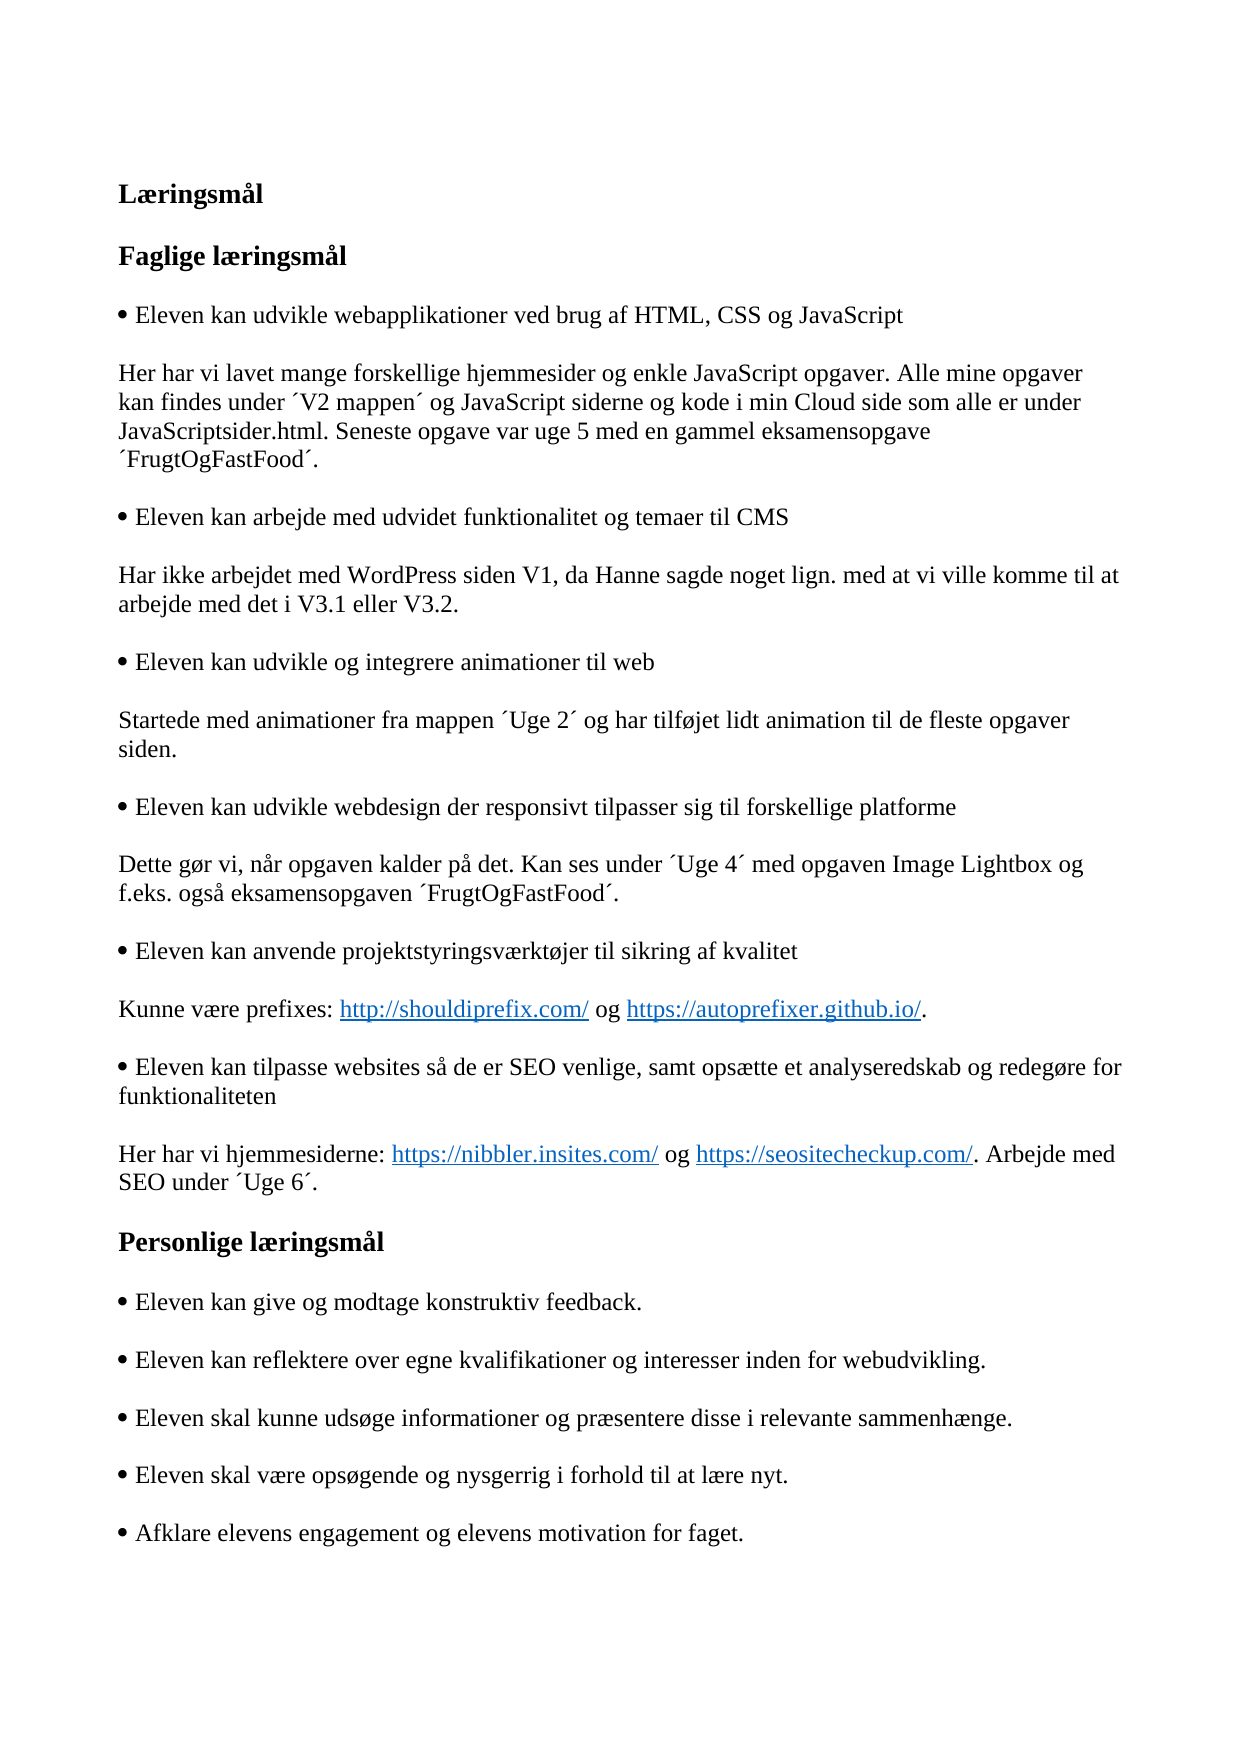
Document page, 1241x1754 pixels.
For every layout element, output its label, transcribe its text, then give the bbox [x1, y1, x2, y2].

text Kunne være prefixes: http://shouldiprefix.com/ og https://autoprefixer.github.io/. [118, 994, 1122, 1023]
text Eleven kan udvikle webapplikationer ved brug af HTML, CSS og JavaScript [118, 300, 1122, 329]
text Afklare elevens engagement og elevens motivation for faget. [118, 1518, 1122, 1547]
text Eleven kan tilpasse websites så de er SEO venlige, samt opsætte et analyseredskab og redegøre for funktionaliteten [118, 1052, 1122, 1109]
text Eleven skal kunne udsøge informationer og præsentere disse i relevante sammenhænge. [118, 1403, 1122, 1431]
text Læringsmål [118, 177, 1122, 209]
text Personlige læringsmål [118, 1225, 1122, 1258]
text Eleven kan udvikle og integrere animationer til web [118, 647, 1122, 676]
text Eleven kan udvikle webdesign der responsivt tilpasser sig til forskellige platforme [118, 792, 1122, 820]
text Eleven kan anvende projektstyringsværktøjer til sikring af kvalitet [118, 936, 1122, 965]
text Eleven kan arbejde med udvidet funktionalitet og temaer til CMS [118, 502, 1122, 531]
text Faglige læringsmål [118, 239, 1122, 271]
text Eleven skal være opsøgende og nysgerrig i forhold til at lære nyt. [118, 1461, 1122, 1489]
text Eleven kan reflektere over egne kvalifikationer og interesser inden for webudvikling. [118, 1345, 1122, 1373]
text Eleven kan give og modtage konstruktiv feedback. [118, 1287, 1122, 1316]
text Her har vi hjemmesiderne: https://nibbler.insites.com/ og https://seositecheckup.com/. Arbejde med SEO under ´Uge 6´. [118, 1139, 1122, 1196]
text Dette gør vi, når opgaven kalder på det. Kan ses under ´Uge 4´ med opgaven Image Lightbox og f.eks. også eksamensopgaven ´FrugtOgFastFood´. [118, 849, 1122, 907]
text Startede med animationer fra mappen ´Uge 2´ og har tilføjet lidt animation til de fleste opgaver siden. [118, 705, 1122, 762]
text Her har vi lavet mange forskellige hjemmesider og enkle JavaScript opgaver. Alle mine opgaver kan findes under ´V2 mappen´ og JavaScript siderne og kode i min Cloud side som alle er under JavaScriptsider.html. Seneste opgave var uge 5 med en gammel eksamensopgave ´FrugtOgFastFood´. [118, 358, 1122, 473]
text Har ikke arbejdet med WordPress siden V1, da Hanne sagde noget lign. med at vi ville komme til at arbejde med det i V3.1 eller V3.2. [118, 560, 1122, 618]
